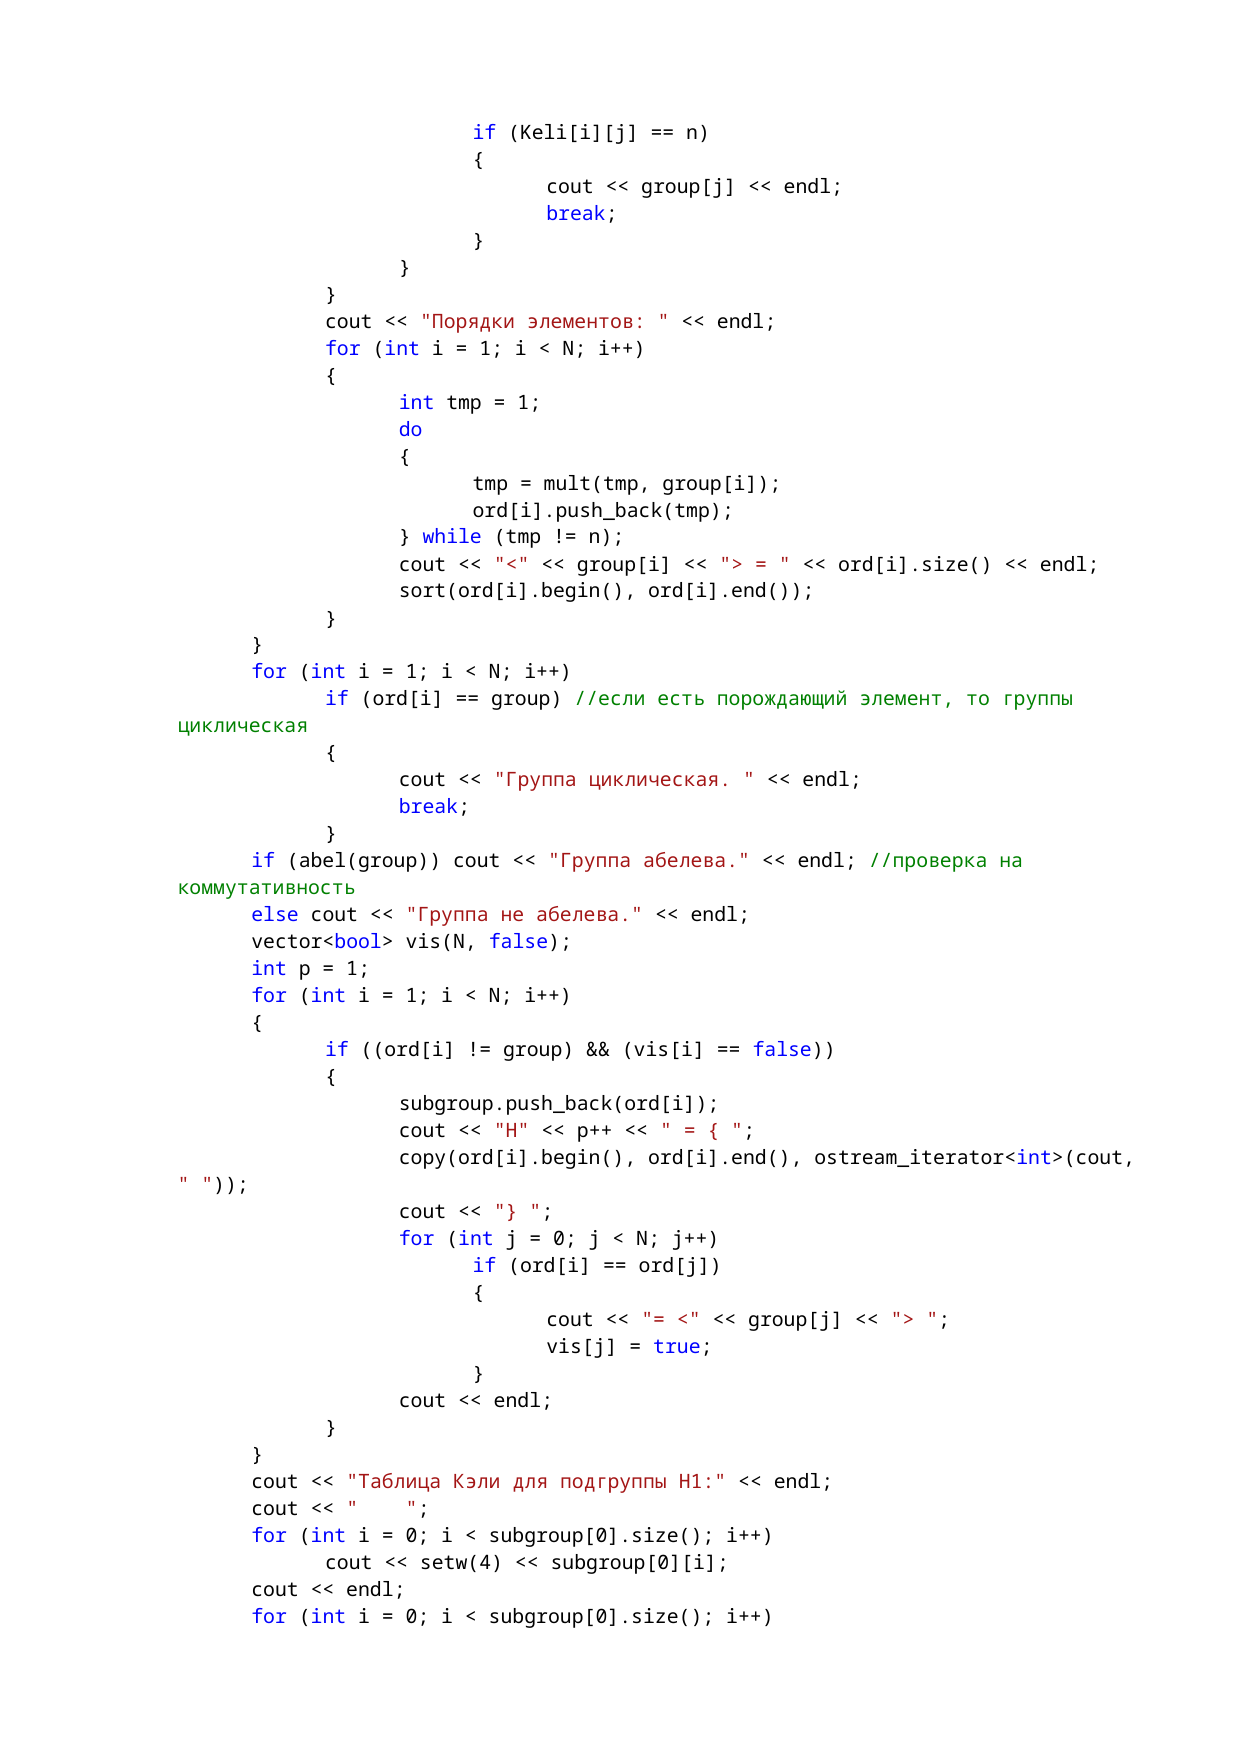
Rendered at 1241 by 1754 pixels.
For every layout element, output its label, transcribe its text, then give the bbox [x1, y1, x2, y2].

text tmp = mult(tmp, group[i]); [177, 469, 1152, 496]
text for (int i = 0; i < subgroup[0].size(); i++) [177, 1602, 1152, 1629]
text cout << "Группа циклическая. " << endl; [177, 766, 1152, 793]
text cout << "Порядки элементов: " << endl; [177, 307, 1152, 334]
text cout << endl; [177, 1386, 1152, 1413]
text } [177, 1413, 1152, 1440]
text } while (tmp != n); [177, 523, 1152, 550]
text if (ord[i] == ord[j]) [177, 1251, 1152, 1278]
text cout << "= <" << group[j] << "> "; [177, 1305, 1152, 1332]
text cout << endl; [177, 1575, 1152, 1602]
text for (int i = 0; i < subgroup[0].size(); i++) [177, 1521, 1152, 1548]
text cout << group[j] << endl; [177, 172, 1152, 199]
text for (int j = 0; j < N; j++) [177, 1224, 1152, 1251]
text } [177, 604, 1152, 631]
text cout << setw(4) << subgroup[0][i]; [177, 1548, 1152, 1575]
text if (ord[i] == group) //если есть порождающий элемент, то группы циклическая [177, 685, 1152, 739]
text cout << "} "; [177, 1197, 1152, 1224]
text } [177, 1440, 1152, 1467]
text } [177, 226, 1152, 253]
text if (Keli[i][j] == n) [177, 118, 1152, 145]
text } [177, 1359, 1152, 1386]
text subgroup.push_back(ord[i]); [177, 1089, 1152, 1116]
text cout << "H" << p++ << " = { "; [177, 1116, 1152, 1143]
text int p = 1; [177, 954, 1152, 981]
text cout << "<" << group[i] << "> = " << ord[i].size() << endl; [177, 550, 1152, 577]
text { [177, 361, 1152, 388]
text ord[i].push_back(tmp); [177, 496, 1152, 523]
text sort(ord[i].begin(), ord[i].end()); [177, 577, 1152, 604]
text vector<bool> vis(N, false); [177, 927, 1152, 954]
text vis[j] = true; [177, 1332, 1152, 1359]
text copy(ord[i].begin(), ord[i].end(), ostream_iterator<int>(cout, " ")); [177, 1143, 1152, 1197]
text { [177, 442, 1152, 469]
text for (int i = 1; i < N; i++) [177, 334, 1152, 361]
text do [177, 415, 1152, 442]
text } [177, 253, 1152, 280]
text cout << "Таблица Кэли для подгруппы H1:" << endl; [177, 1467, 1152, 1494]
text else cout << "Группа не абелева." << endl; [177, 901, 1152, 927]
text int tmp = 1; [177, 388, 1152, 415]
text cout << " "; [177, 1494, 1152, 1521]
text for (int i = 1; i < N; i++) [177, 658, 1152, 685]
text { [177, 739, 1152, 766]
text { [177, 1062, 1152, 1089]
text { [177, 1278, 1152, 1305]
text } [177, 819, 1152, 847]
text } [177, 280, 1152, 307]
text if (abel(group)) cout << "Группа абелева." << endl; //проверка на коммутативность [177, 847, 1152, 901]
text { [177, 1008, 1152, 1035]
text if ((ord[i] != group) && (vis[i] == false)) [177, 1035, 1152, 1062]
text { [177, 145, 1152, 172]
text } [177, 631, 1152, 658]
text break; [177, 199, 1152, 226]
text for (int i = 1; i < N; i++) [177, 981, 1152, 1008]
text break; [177, 793, 1152, 819]
